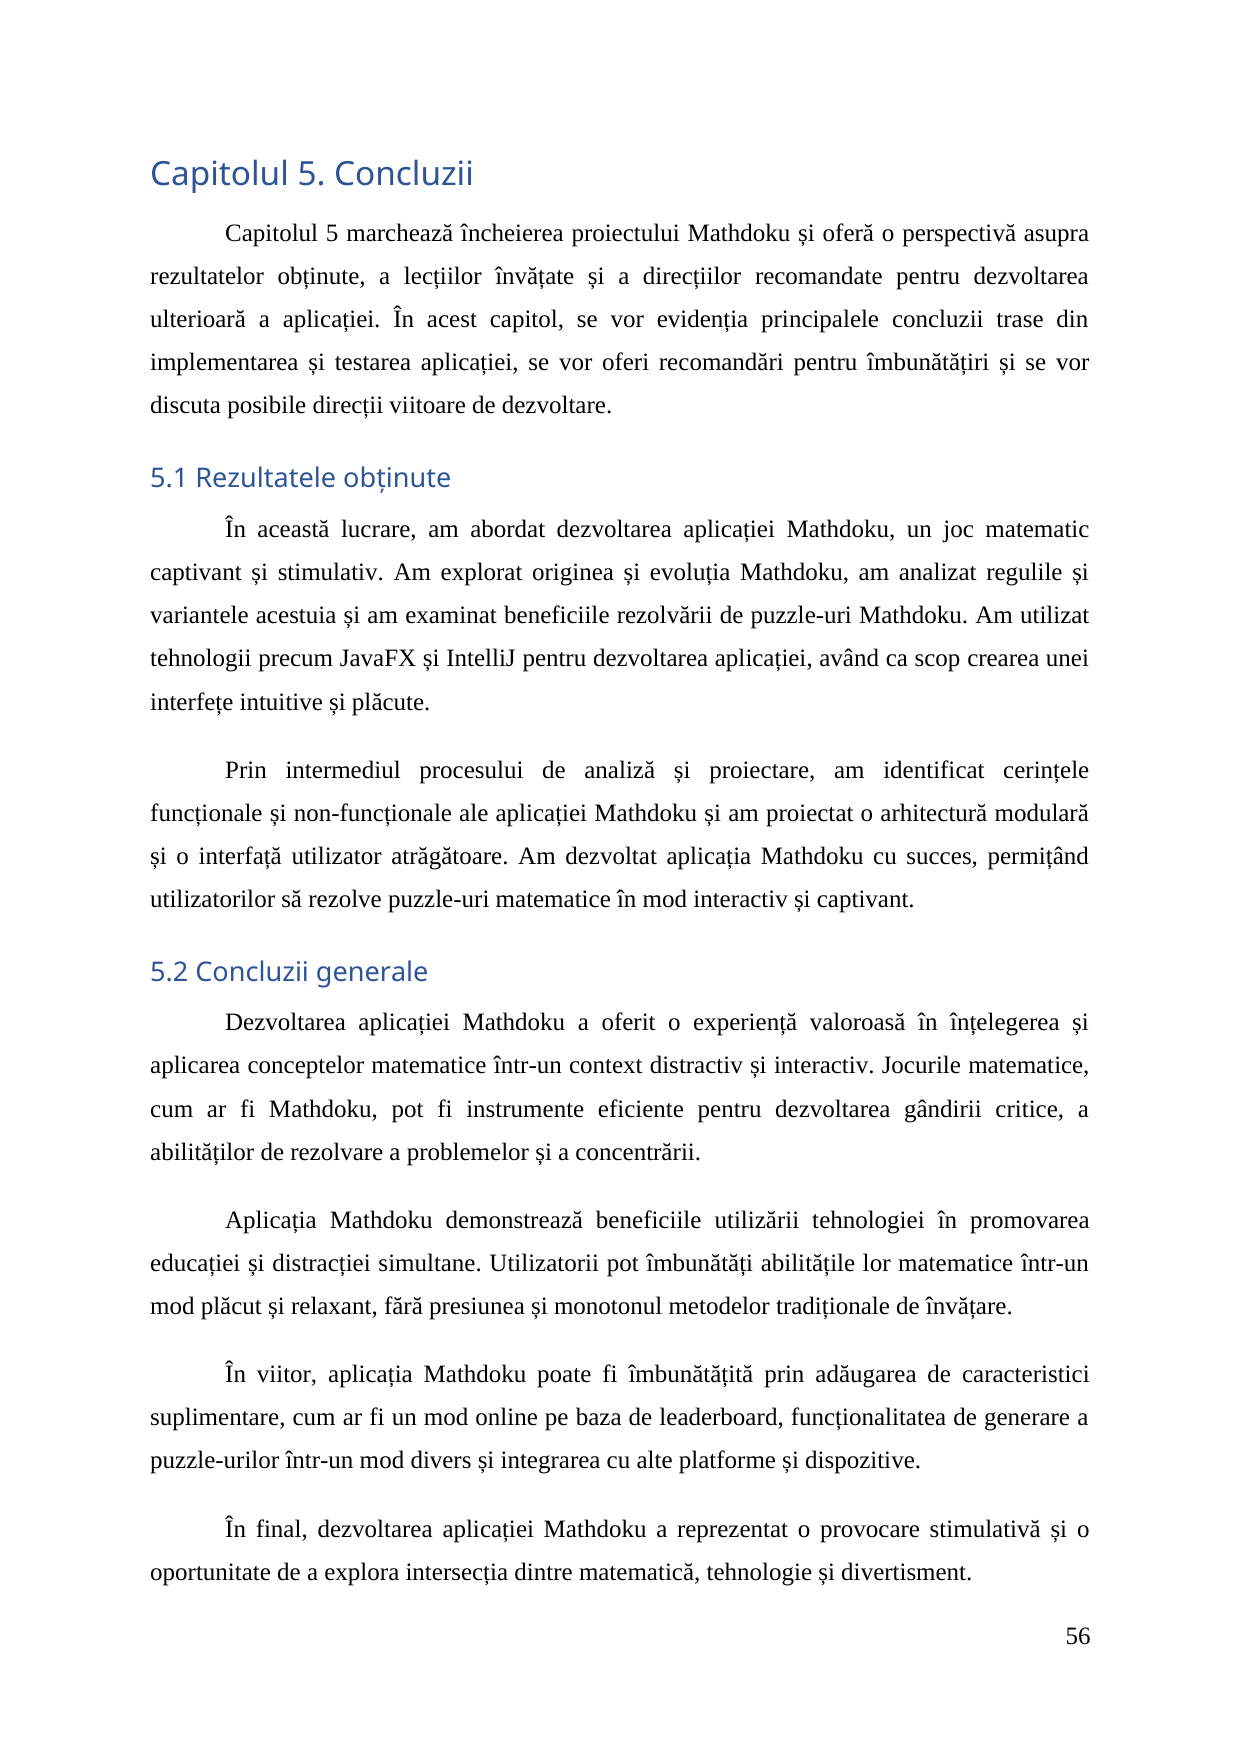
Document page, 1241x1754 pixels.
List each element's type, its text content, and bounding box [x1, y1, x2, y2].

subtitle 5.2 Concluzii generale [150, 952, 1090, 989]
subtitle Capitolul 5. Concluzii [150, 150, 1090, 195]
text Dezvoltarea aplicației Mathdoku a oferit o experiență valoroasă în înțelegerea și aplicarea conceptelor matematice într-un context distractiv și interactiv. Jocurile matematice, cum ar fi Mathdoku, pot fi instrumente eficiente pentru dezvoltarea gândirii critice, a abilităților de rezolvare a problemelor și a concentrării. [150, 1007, 1090, 1166]
text Aplicația Mathdoku demonstrează beneficiile utilizării tehnologiei în promovarea educației și distracției simultane. Utilizatorii pot îmbunătăți abilitățile lor matematice într-un mod plăcut și relaxant, fără presiunea și monotonul metodelor tradiționale de învățare. [150, 1205, 1090, 1320]
text În viitor, aplicația Mathdoku poate fi îmbunătățită prin adăugarea de caracteristici suplimentare, cum ar fi un mod online pe baza de leaderboard, funcționalitatea de generare a puzzle-urilor într-un mod divers și integrarea cu alte platforme și dispozitive. [150, 1359, 1090, 1474]
text Capitolul 5 marchează încheierea proiectului Mathdoku și oferă o perspectivă asupra rezultatelor obținute, a lecțiilor învățate și a direcțiilor recomandate pentru dezvoltarea ulterioară a aplicației. În acest capitol, se vor evidenția principalele concluzii trase din implementarea și testarea aplicației, se vor oferi recomandări pentru îmbunătățiri și se vor discuta posibile direcții viitoare de dezvoltare. [150, 218, 1090, 419]
text Prin intermediul procesului de analiză și proiectare, am identificat cerințele funcționale și non-funcționale ale aplicației Mathdoku și am proiectat o arhitectură modulară și o interfață utilizator atrăgătoare. Am dezvoltat aplicația Mathdoku cu succes, permițând utilizatorilor să rezolve puzzle-uri matematice în mod interactiv și captivant. [150, 755, 1090, 913]
text În această lucrare, am abordat dezvoltarea aplicației Mathdoku, un joc matematic captivant și stimulativ. Am explorat originea și evoluția Mathdoku, am analizat regulile și variantele acestuia și am examinat beneficiile rezolvării de puzzle-uri Mathdoku. Am utilizat tehnologii precum JavaFX și IntelliJ pentru dezvoltarea aplicației, având ca scop crearea unei interfețe intuitive și plăcute. [150, 514, 1090, 715]
text În final, dezvoltarea aplicației Mathdoku a reprezentat o provocare stimulativă și o oportunitate de a explora intersecția dintre matematică, tehnologie și divertisment. [150, 1514, 1090, 1586]
subtitle 5.1 Rezultatele obținute [150, 459, 1090, 496]
